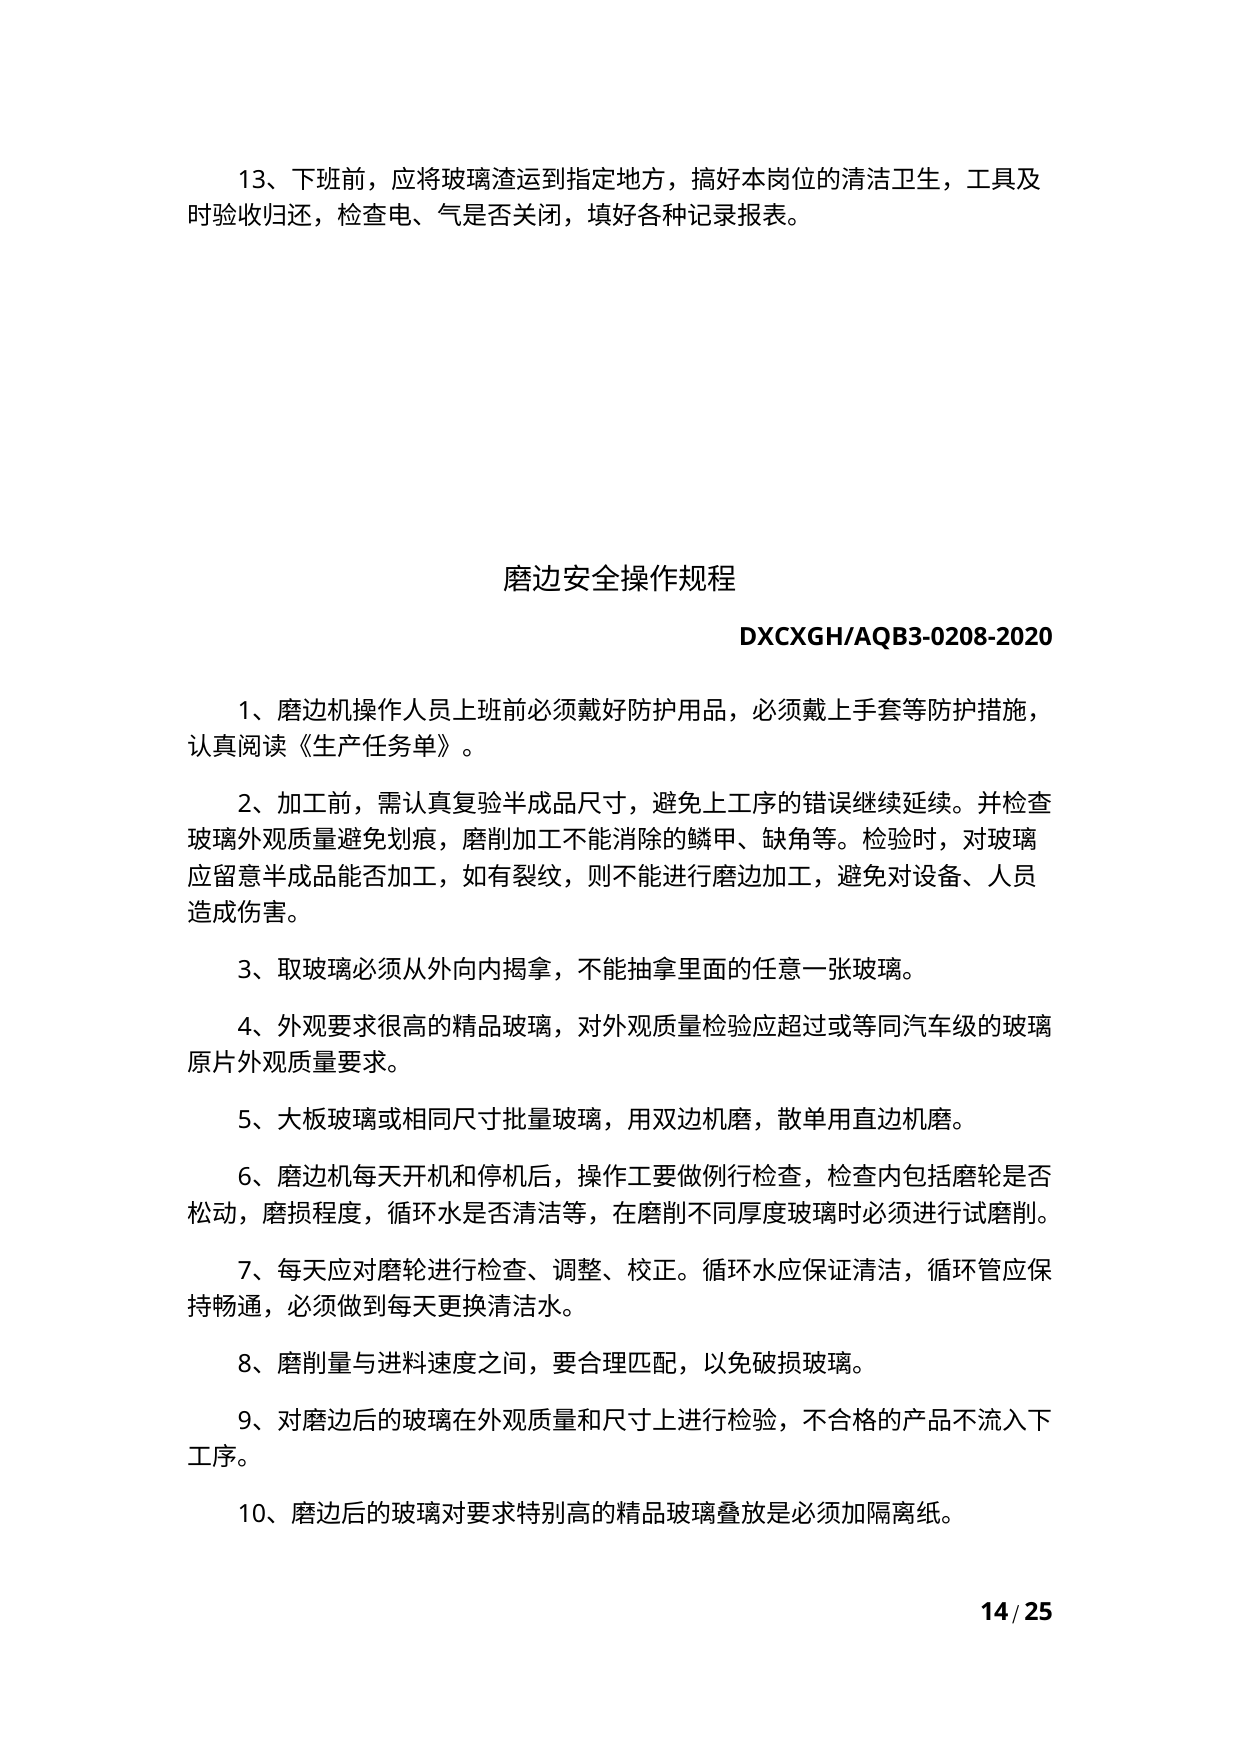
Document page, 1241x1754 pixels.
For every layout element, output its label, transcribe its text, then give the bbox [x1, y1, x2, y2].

text 7、每天应对磨轮进行检查、调整、校正。循环水应保证清洁，循环管应保持畅通，必须做到每天更换清洁水。 [187, 1250, 1053, 1323]
text 5、大板玻璃或相同尺寸批量玻璃，用双边机磨，散单用直边机磨。 [187, 1100, 1053, 1136]
text 9、对磨边后的玻璃在外观质量和尺寸上进行检验，不合格的产品不流入下工序。 [187, 1401, 1053, 1473]
text 1、磨边机操作人员上班前必须戴好防护用品，必须戴上手套等防护措施，认真阅读《生产任务单》。 [187, 690, 1053, 763]
text DXCXGH/AQB3-0208-2020 [187, 618, 1053, 652]
text 6、磨边机每天开机和停机后，操作工要做例行检查，检查内包括磨轮是否松动，磨损程度，循环水是否清洁等，在磨削不同厚度玻璃时必须进行试磨削。 [187, 1157, 1053, 1229]
text 磨边安全操作规程 [187, 555, 1053, 597]
text 10、磨边后的玻璃对要求特别高的精品玻璃叠放是必须加隔离纸。 [187, 1494, 1053, 1530]
text 3、取玻璃必须从外向内揭拿，不能抽拿里面的任意一张玻璃。 [187, 949, 1053, 986]
text 4、外观要求很高的精品玻璃，对外观质量检验应超过或等同汽车级的玻璃原片外观质量要求。 [187, 1006, 1053, 1079]
text 13、下班前，应将玻璃渣运到指定地方，搞好本岗位的清洁卫生，工具及时验收归还，检查电、气是否关闭，填好各种记录报表。 [187, 159, 1053, 232]
text 2、加工前，需认真复验半成品尺寸，避免上工序的错误继续延续。并检查玻璃外观质量避免划痕，磨削加工不能消除的鳞甲、缺角等。检验时，对玻璃应留意半成品能否加工，如有裂纹，则不能进行磨边加工，避免对设备、人员造成伤害。 [187, 783, 1053, 928]
text 8、磨削量与进料速度之间，要合理匹配，以免破损玻璃。 [187, 1343, 1053, 1380]
